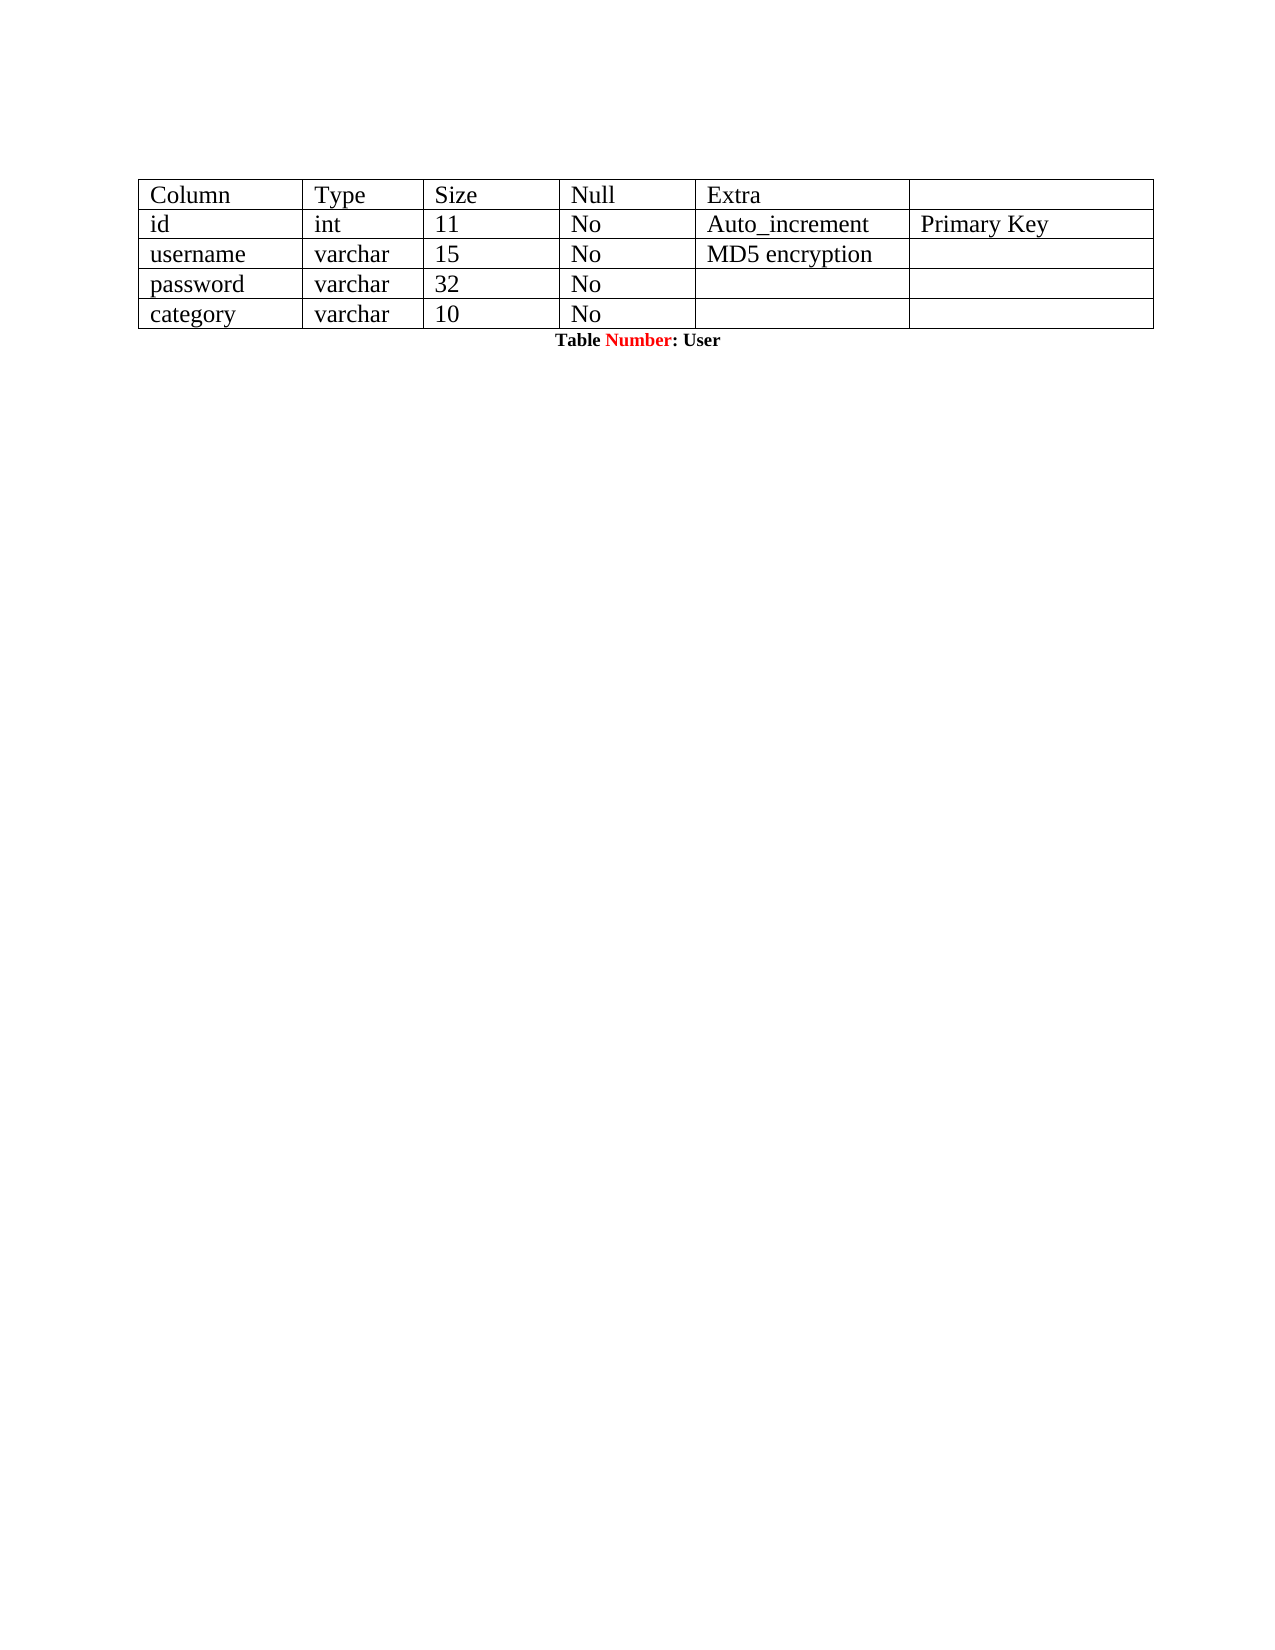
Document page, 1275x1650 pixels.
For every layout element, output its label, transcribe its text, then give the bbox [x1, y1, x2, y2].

table_cell varchar [303, 299, 423, 328]
table_cell category [139, 299, 302, 328]
table_cell int [303, 210, 423, 238]
table_cell 11 [424, 210, 559, 238]
table_cell id [139, 210, 302, 238]
table_cell [910, 299, 1153, 328]
table_cell password [139, 269, 302, 298]
table_cell [910, 239, 1153, 268]
table_header Column [139, 180, 302, 208]
table_cell varchar [303, 239, 423, 268]
table_cell No [560, 210, 695, 238]
table_cell [910, 269, 1153, 298]
table_cell 32 [424, 269, 559, 298]
table_header Null [560, 180, 695, 208]
table_header Size [424, 180, 559, 208]
table_cell username [139, 239, 302, 268]
table_cell [696, 299, 909, 328]
table_header Type [303, 180, 423, 208]
table_cell 15 [424, 239, 559, 268]
table_cell varchar [303, 269, 423, 298]
table_cell Auto_increment [696, 210, 909, 238]
text Table Number: User [150, 329, 1125, 350]
table_cell No [560, 269, 695, 298]
table_cell 10 [424, 299, 559, 328]
table_cell MD5 encryption [696, 239, 909, 268]
table_header Extra [696, 180, 909, 208]
table_cell Primary Key [910, 210, 1153, 238]
table_cell No [560, 299, 695, 328]
table_cell [696, 269, 909, 298]
table_header [910, 180, 1153, 208]
table_cell No [560, 239, 695, 268]
